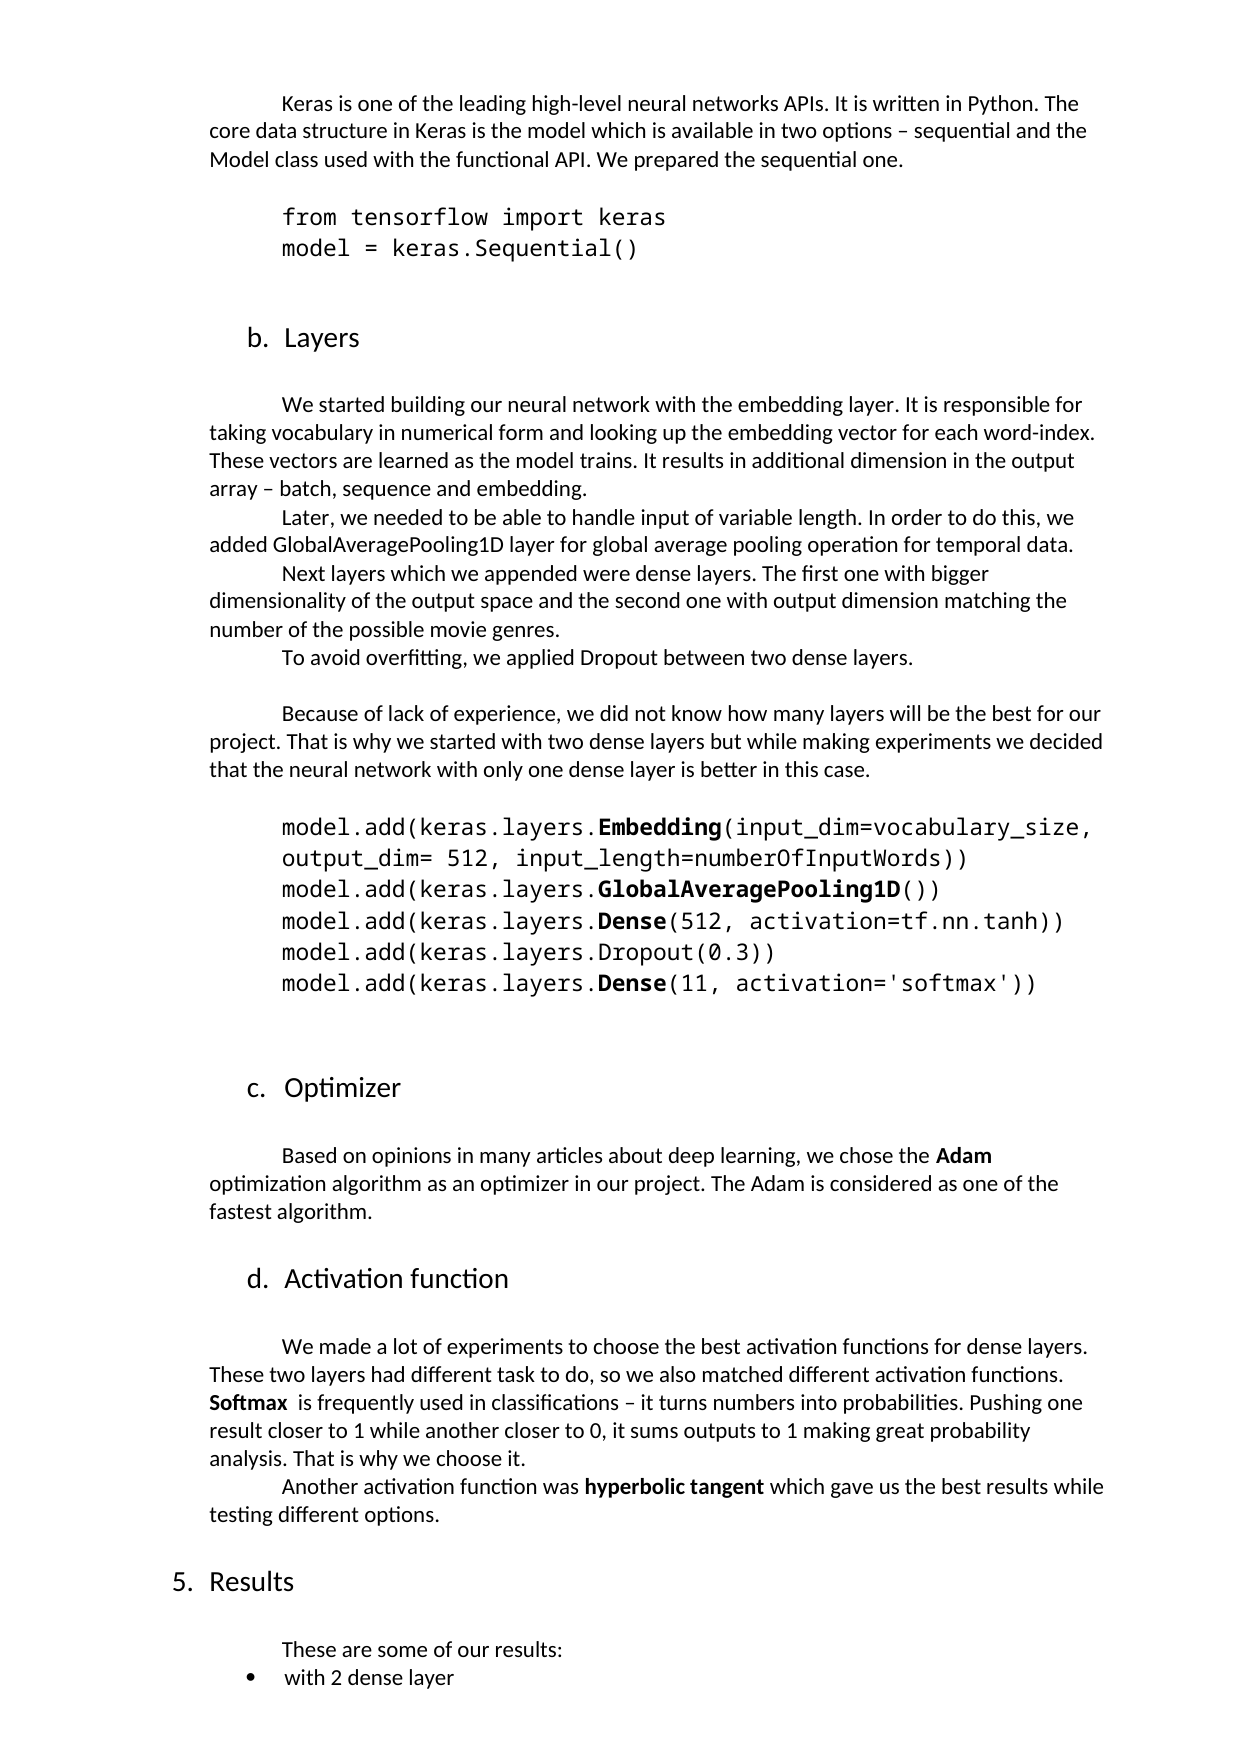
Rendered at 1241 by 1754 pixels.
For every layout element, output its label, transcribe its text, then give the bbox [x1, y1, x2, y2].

list model.add(keras.layers.Dense(512, activation=tf.nn.tanh)) [209, 904, 1107, 936]
list Based on opinions in many articles about deep learning, we chose the Adam optimization algorithm as an optimizer in our project. The Adam is considered as one of the fastest algorithm. [209, 1141, 1107, 1225]
list Layers [247, 319, 1107, 355]
list Optimizer [247, 1069, 1107, 1105]
list with 2 dense layer [247, 1663, 1107, 1691]
list Next layers which we appended were dense layers. The first one with bigger dimensionality of the output space and the second one with output dimension matching the number of the possible movie genres. [209, 559, 1107, 643]
list We made a lot of experiments to choose the best activation functions for dense layers. These two layers had different task to do, so we also matched different activation functions. Softmax is frequently used in classifications – it turns numbers into probabilities. Pushing one result closer to 1 while another closer to 0, it sums outputs to 1 making great probability analysis. That is why we choose it. [209, 1332, 1107, 1472]
list To avoid overfitting, we applied Dropout between two dense layers. [209, 643, 1107, 671]
list Because of lack of experience, we did not know how many layers will be the best for our project. That is why we started with two dense layers but while making experiments we decided that the neural network with only one dense layer is better in this case. [209, 699, 1107, 783]
list model.add(keras.layers.Embedding(input_dim=vocabulary_size, output_dim= 512, input_length=numberOfInputWords)) [282, 811, 1107, 873]
list Activation function [247, 1261, 1107, 1296]
list Another activation function was hyperbolic tangent which gave us the best results while testing different options. [209, 1472, 1107, 1528]
list model = keras.Sequential() [209, 232, 1107, 263]
list model.add(keras.layers.Dropout(0.3)) [209, 936, 1107, 967]
list model.add(keras.layers.Dense(11, activation='softmax')) [209, 967, 1107, 998]
list These are some of our results: [209, 1635, 1107, 1663]
list model.add(keras.layers.GlobalAveragePooling1D()) [209, 873, 1107, 904]
list Keras is one of the leading high-level neural networks APIs. It is written in Python. The core data structure in Keras is the model which is available in two options – sequential and the Model class used with the functional API. We prepared the sequential one. [209, 89, 1107, 173]
list Results [172, 1563, 1107, 1599]
list from tensorflow import keras [209, 201, 1107, 232]
